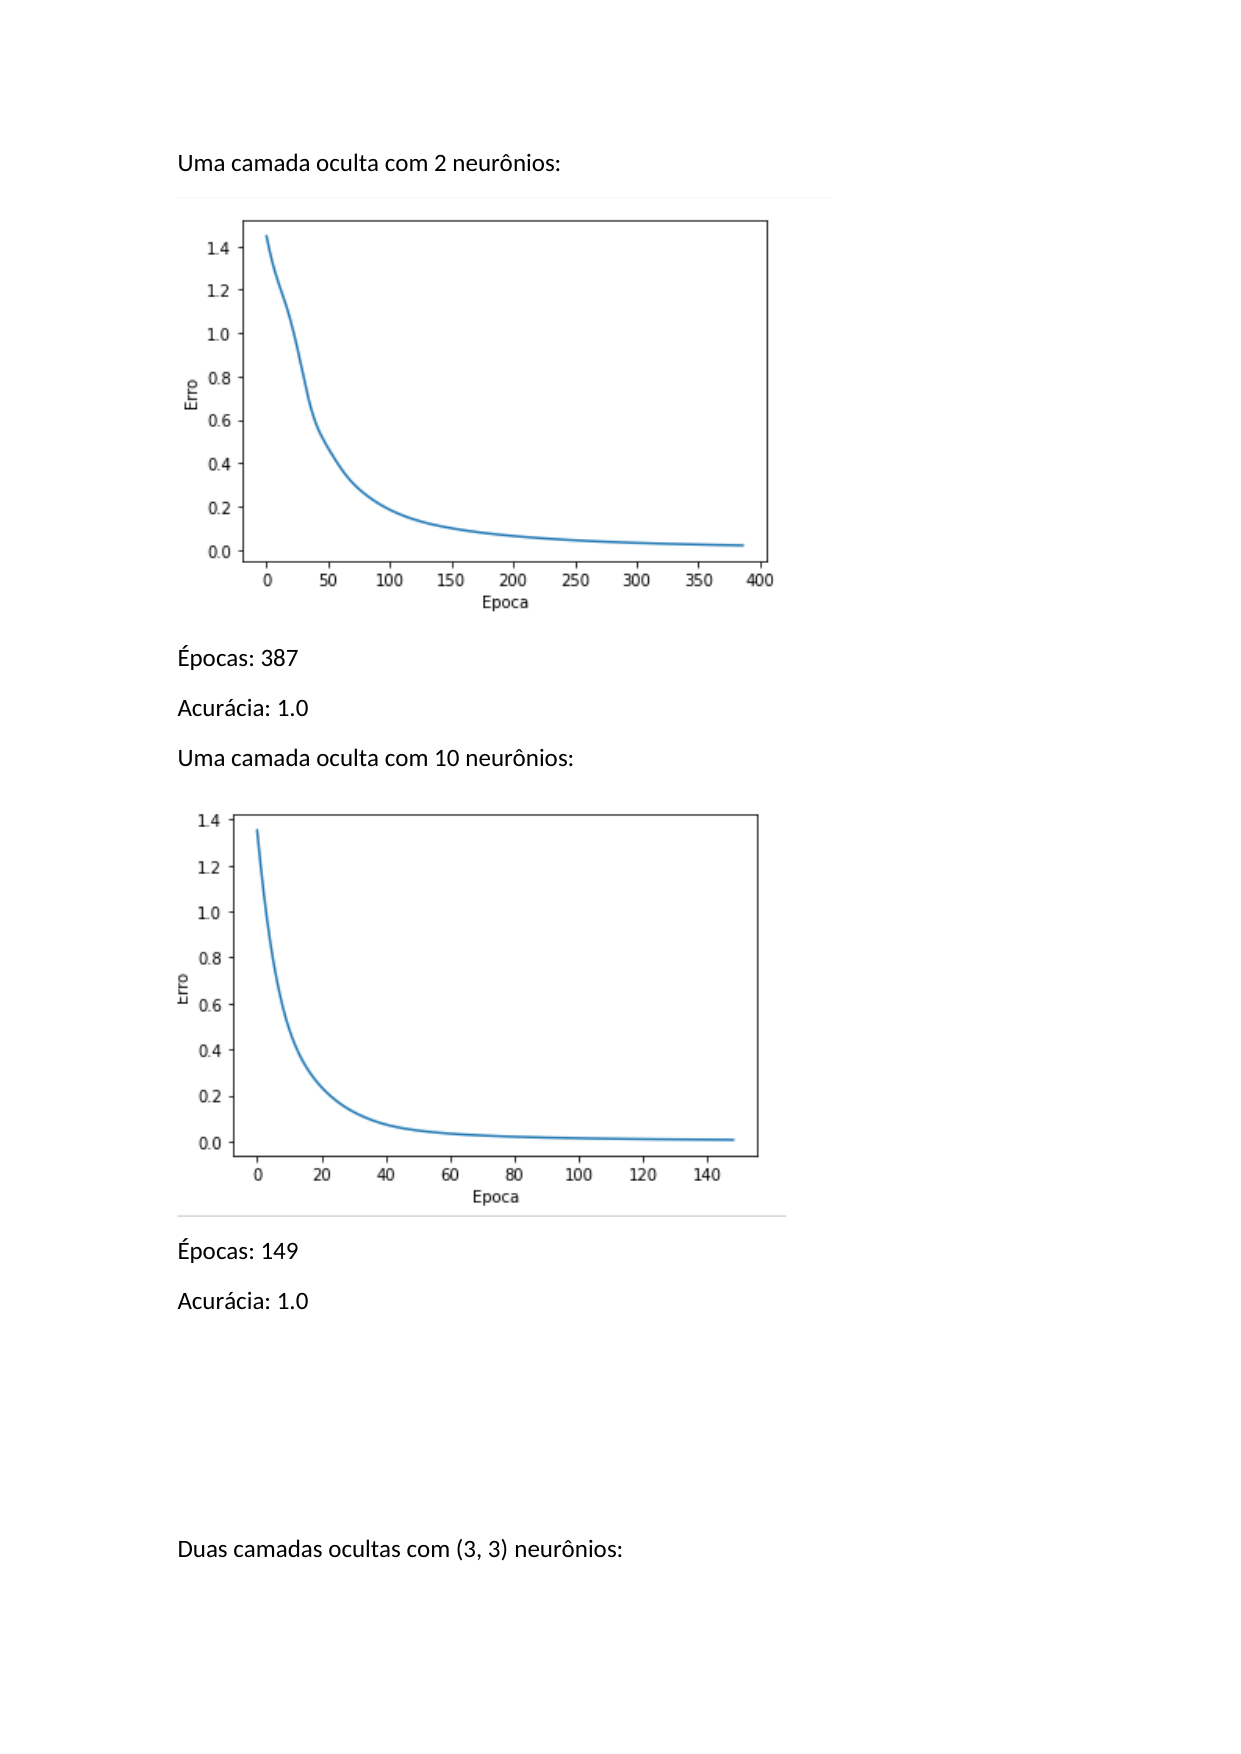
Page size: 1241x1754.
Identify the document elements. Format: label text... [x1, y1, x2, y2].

text Acurácia: 1.0 [177, 692, 1063, 723]
text Uma camada oculta com 2 neurônios: [177, 148, 1063, 178]
text Acurácia: 1.0 [177, 1285, 1063, 1315]
text Épocas: 149 [177, 1235, 1063, 1266]
text Épocas: 387 [177, 643, 1063, 673]
picture [177, 197, 831, 624]
text Uma camada oculta com 10 neurônios: [177, 742, 1063, 772]
picture [177, 791, 787, 1217]
text Duas camadas ocultas com (3, 3) neurônios: [177, 1533, 1063, 1563]
